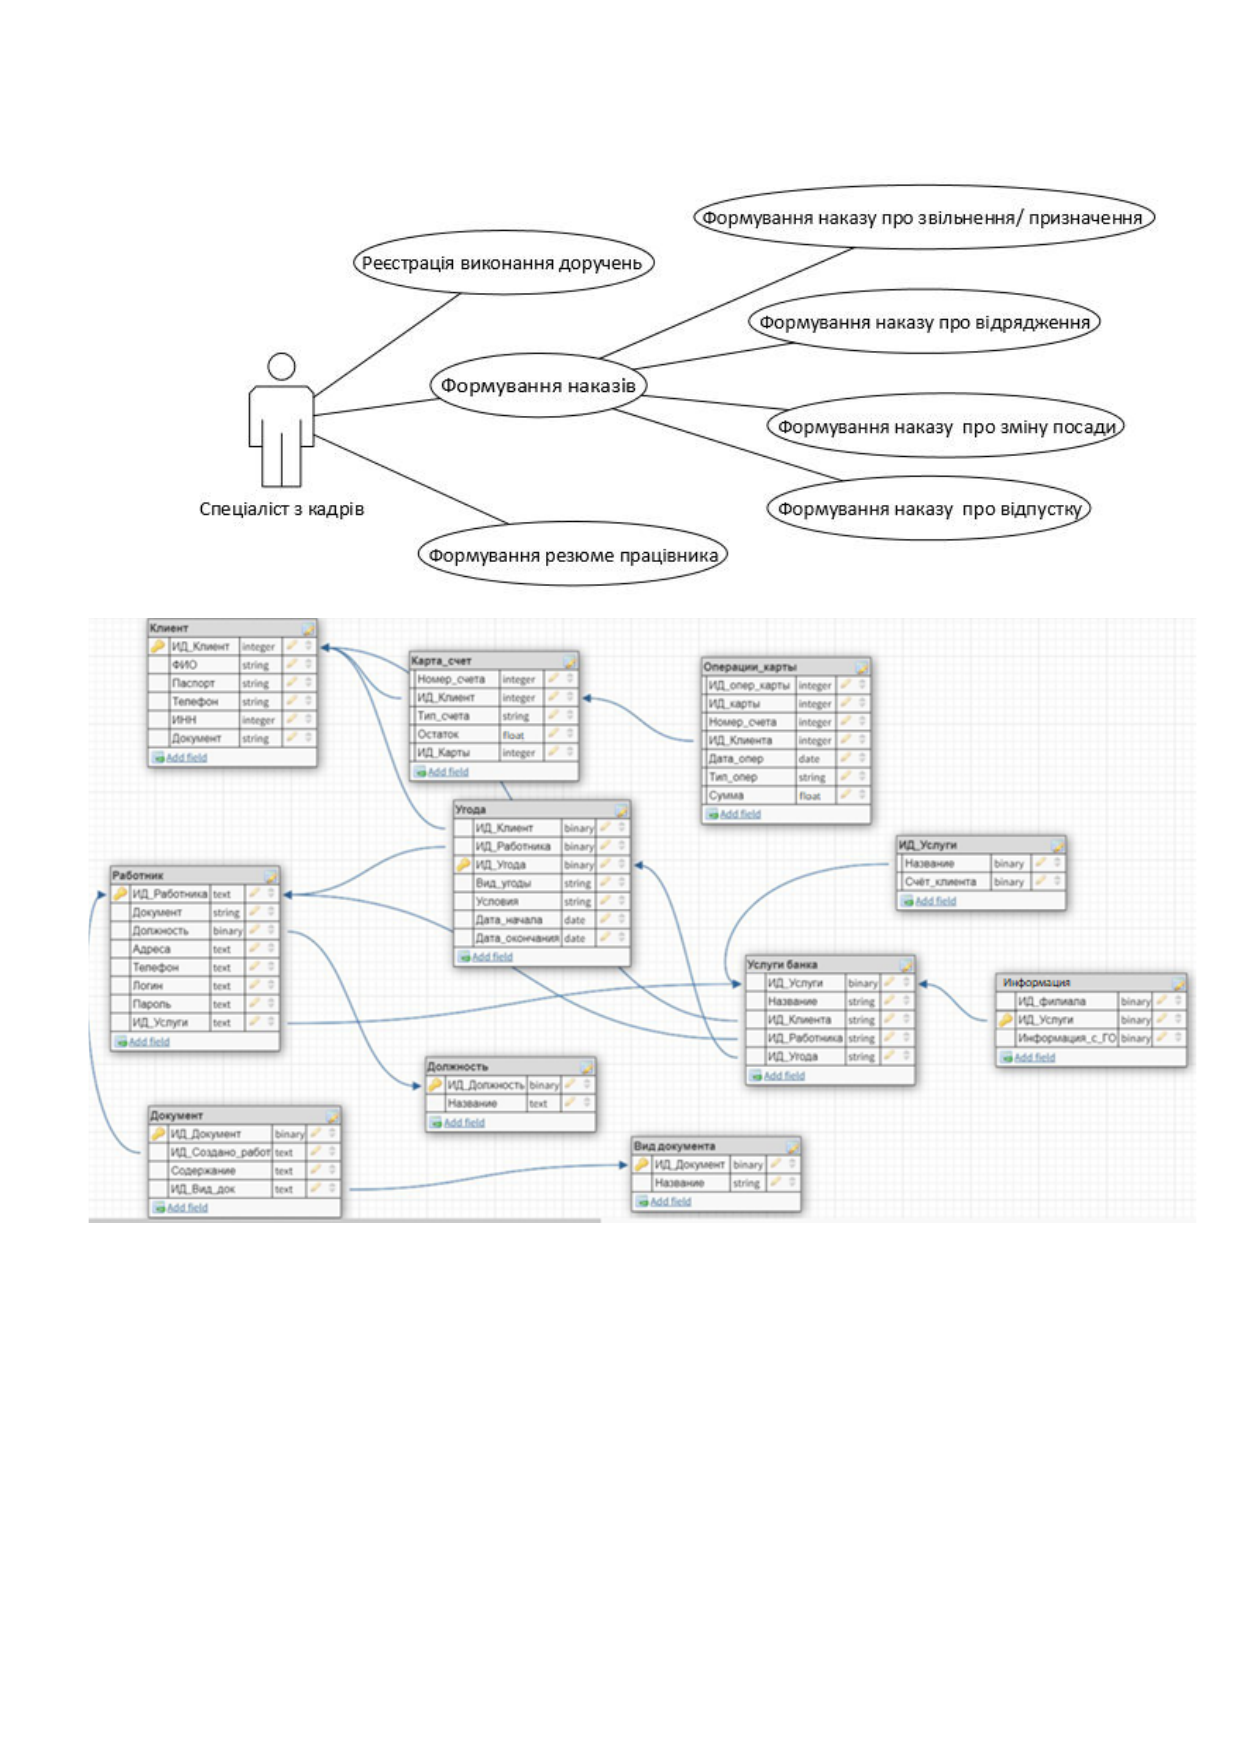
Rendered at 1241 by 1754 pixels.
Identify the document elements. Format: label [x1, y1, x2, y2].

picture [88, 618, 1197, 1223]
picture [177, 162, 1181, 601]
